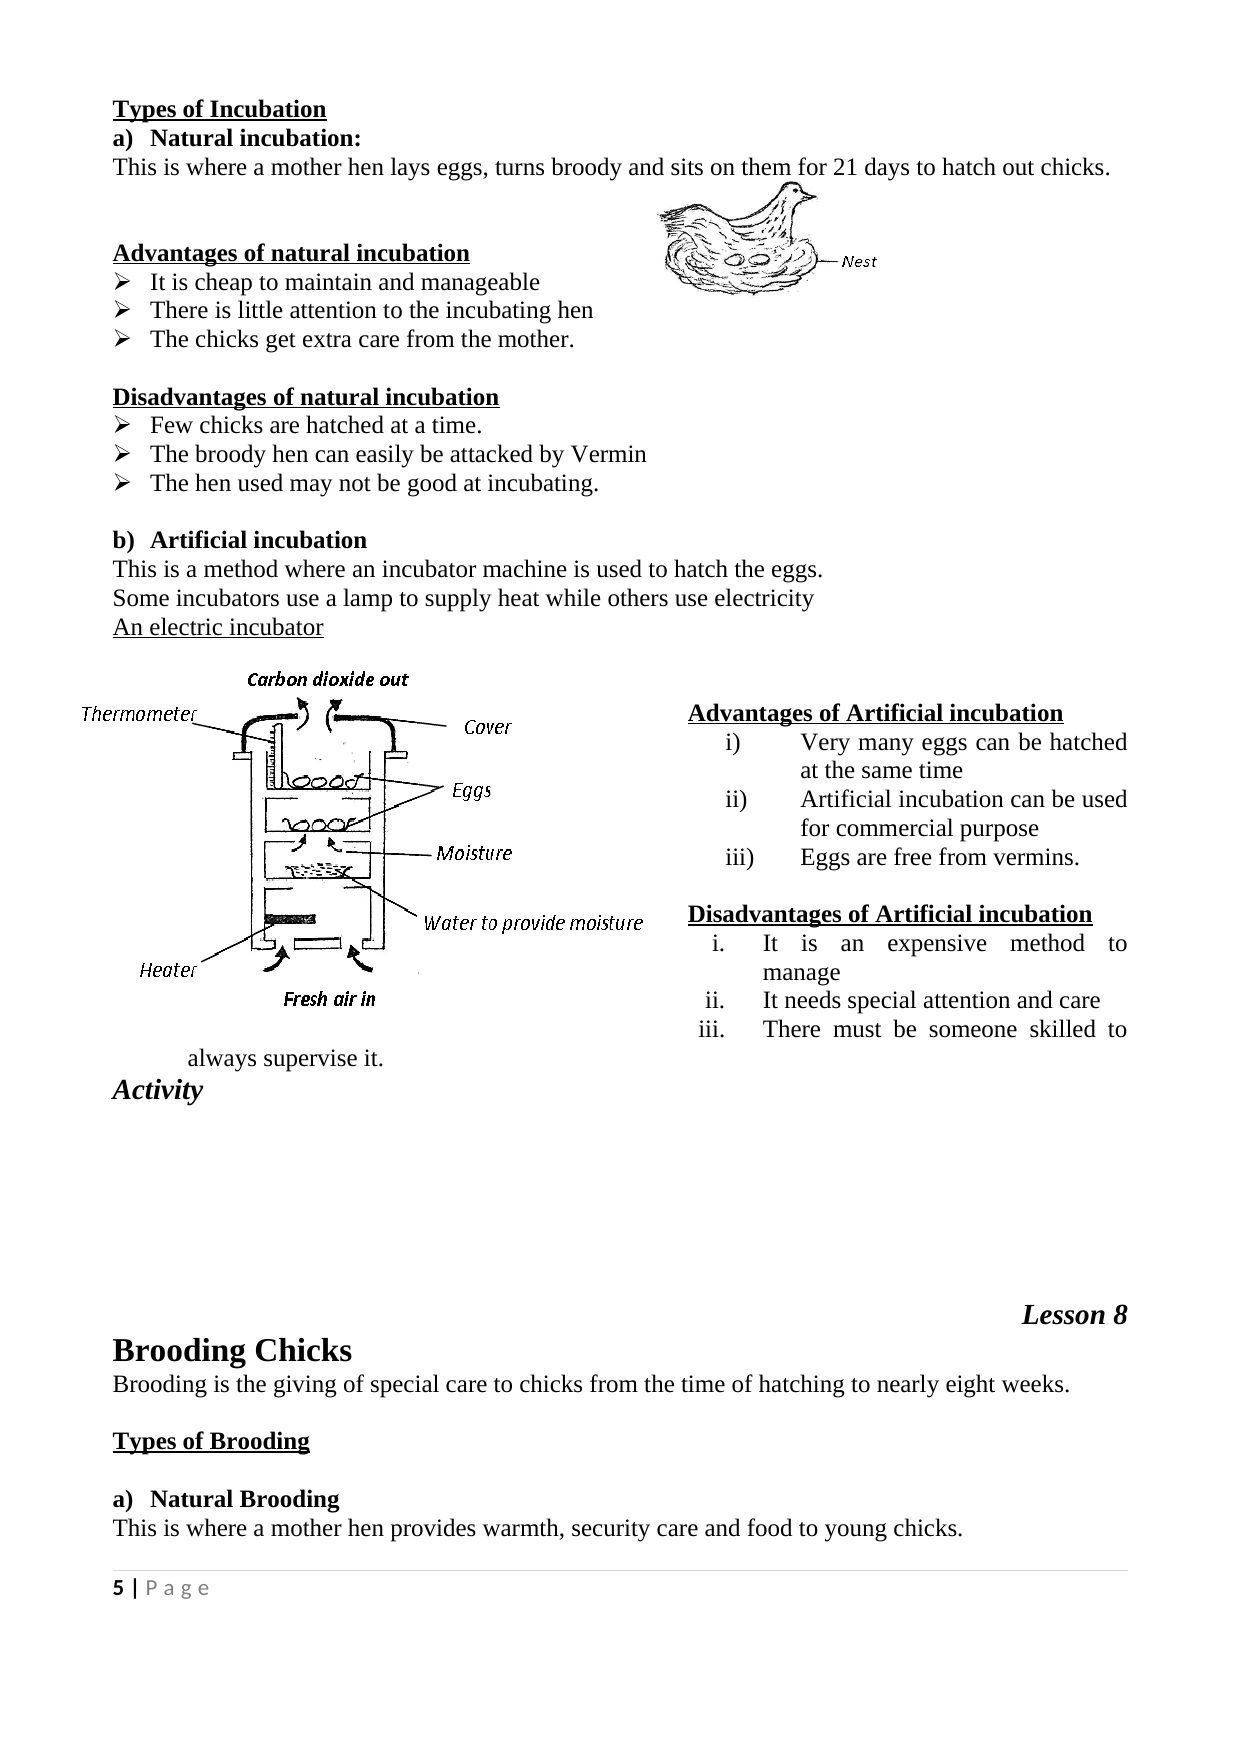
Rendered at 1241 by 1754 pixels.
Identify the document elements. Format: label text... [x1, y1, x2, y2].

text This is a method where an incubator machine is used to hatch the eggs. [112, 554, 1128, 583]
list There is little attention to the incubating hen [112, 296, 1128, 324]
text Advantages of Artificial incubation [669, 698, 1128, 727]
list Artificial incubation can be used for commercial purpose [669, 784, 1128, 842]
list The chicks get extra care from the mother. [112, 324, 1128, 353]
text This is where a mother hen provides warmth, security care and food to young chicks. [112, 1513, 1128, 1541]
text Brooding is the giving of special care to chicks from the time of hatching to nearly eight weeks. [112, 1369, 1128, 1398]
list It needs special attention and care [669, 986, 1128, 1014]
list It is an expensive method to manage [669, 928, 1128, 986]
list It is cheap to maintain and manageable [112, 267, 1128, 296]
text Types of Incubation [112, 94, 1128, 123]
text This is where a mother hen lays eggs, turns broody and sits on them for 21 days to hatch out chicks. [112, 152, 1128, 181]
list Natural Brooding [112, 1484, 1128, 1513]
text Advantages of natural incubation [112, 238, 1128, 267]
list There must be someone skilled to always supervise it. [150, 1014, 1128, 1072]
picture [641, 181, 892, 238]
text Lesson 8 [112, 1297, 1128, 1331]
text Activity [112, 1072, 1128, 1105]
text Disadvantages of natural incubation [112, 382, 1128, 411]
list Eggs are free from vermins. [669, 842, 1128, 871]
list Very many eggs can be hatched at the same time [669, 727, 1128, 784]
text Types of Brooding [112, 1426, 1128, 1455]
list Natural incubation: [112, 123, 1128, 152]
list Few chicks are hatched at a time. [112, 411, 1128, 439]
list Artificial incubation [112, 526, 1128, 554]
text Some incubators use a lamp to supply heat while others use electricity [112, 583, 1128, 612]
text An electric incubator [112, 612, 1128, 641]
list The broody hen can easily be attacked by Vermin [112, 439, 1128, 468]
text Brooding Chicks [112, 1331, 1128, 1369]
picture [75, 658, 669, 1029]
text Disadvantages of Artificial incubation [669, 899, 1128, 928]
list The hen used may not be good at incubating. [112, 468, 1128, 497]
